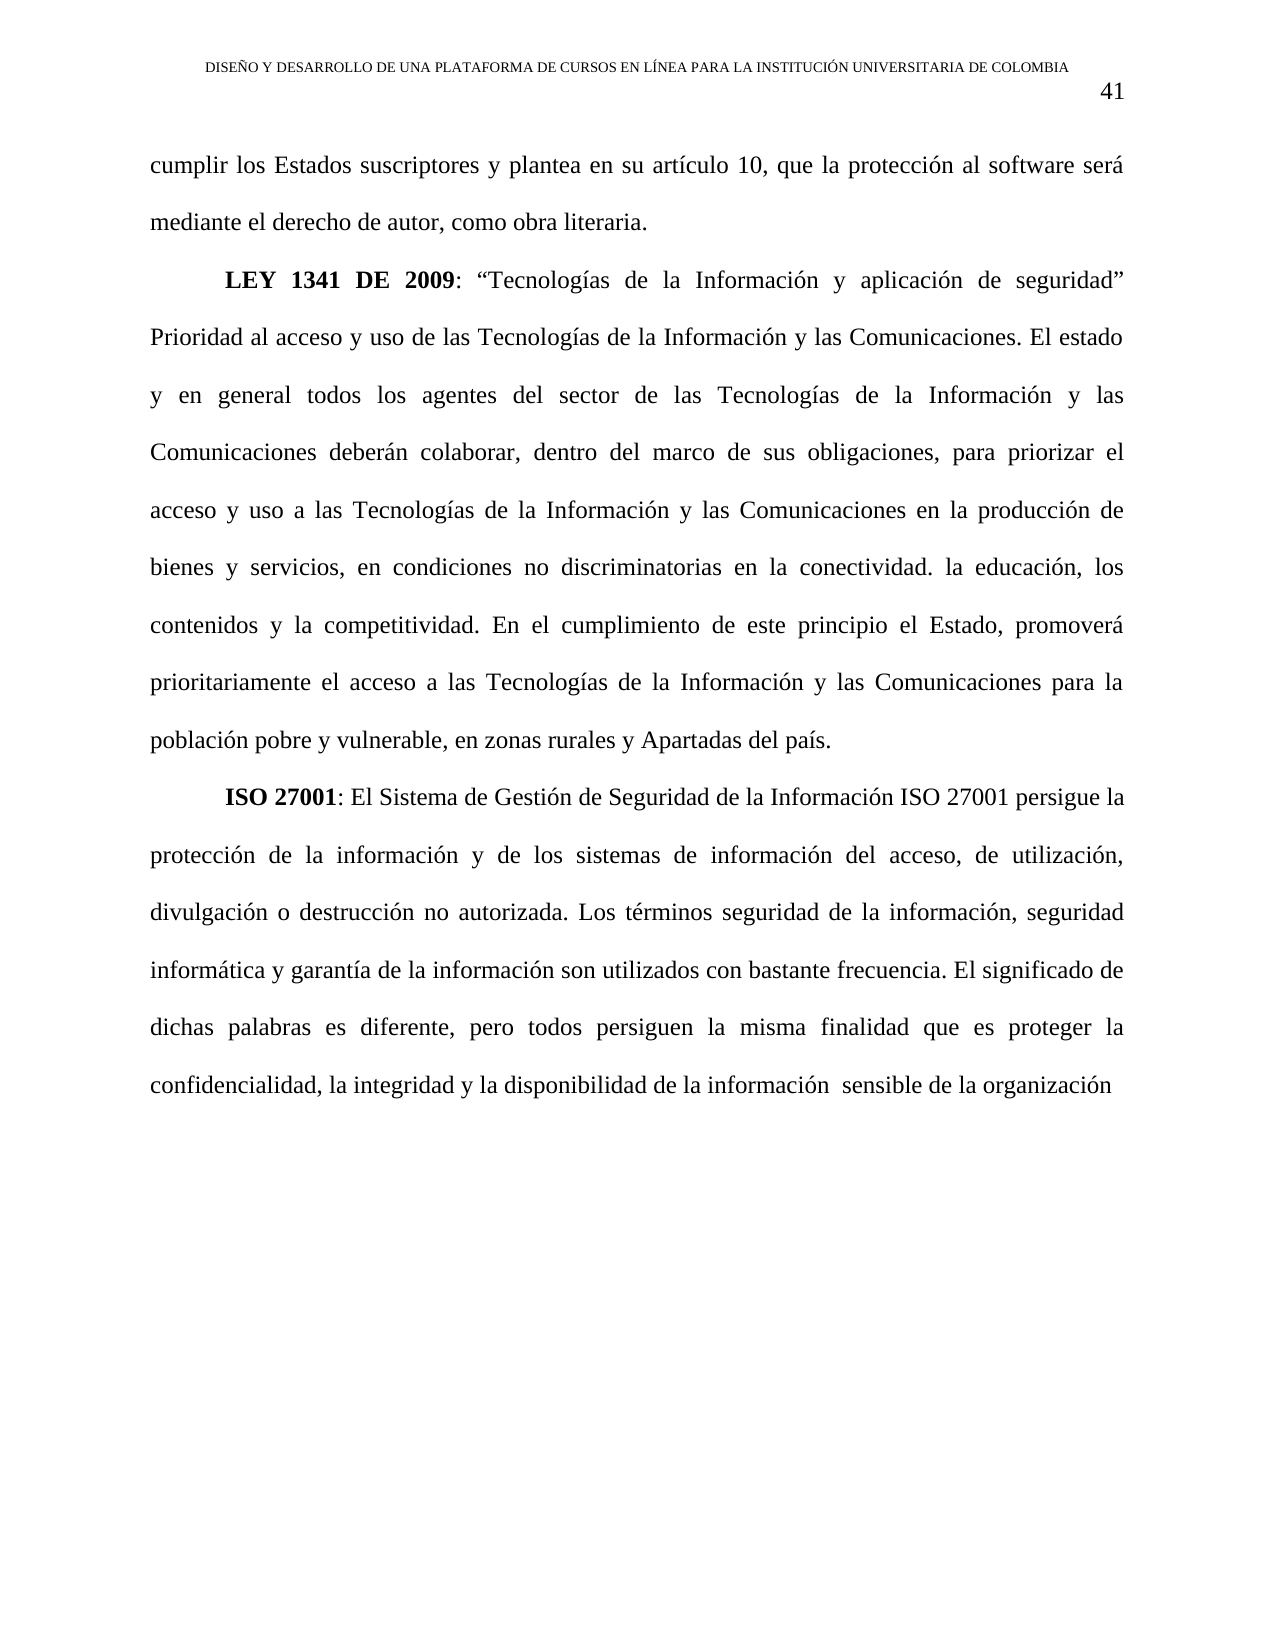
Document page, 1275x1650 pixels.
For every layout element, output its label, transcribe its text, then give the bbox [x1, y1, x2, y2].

text LEY 1341 DE 2009: “Tecnologías de la Información y aplicación de seguridad” Prioridad al acceso y uso de las Tecnologías de la Información y las Comunicaciones. El estado y en general todos los agentes del sector de las Tecnologías de la Información y las Comunicaciones deberán colaborar, dentro del marco de sus obligaciones, para priorizar el acceso y uso a las Tecnologías de la Información y las Comunicaciones en la producción de bienes y servicios, en condiciones no discriminatorias en la conectividad. la educación, los contenidos y la competitividad. En el cumplimiento de este principio el Estado, promoverá prioritariamente el acceso a las Tecnologías de la Información y las Comunicaciones para la población pobre y vulnerable, en zonas rurales y Apartadas del país. [150, 265, 1125, 754]
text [150, 150, 1125, 236]
text ISO 27001: El Sistema de Gestión de Seguridad de la Información ISO 27001 persigue la protección de la información y de los sistemas de información del acceso, de utilización, divulgación o destrucción no autorizada. Los términos seguridad de la información, seguridad informática y garantía de la información son utilizados con bastante frecuencia. El significado de dichas palabras es diferente, pero todos persiguen la misma finalidad que es proteger la confidencialidad, la integridad y la disponibilidad de la información sensible de la organización [150, 782, 1125, 1099]
